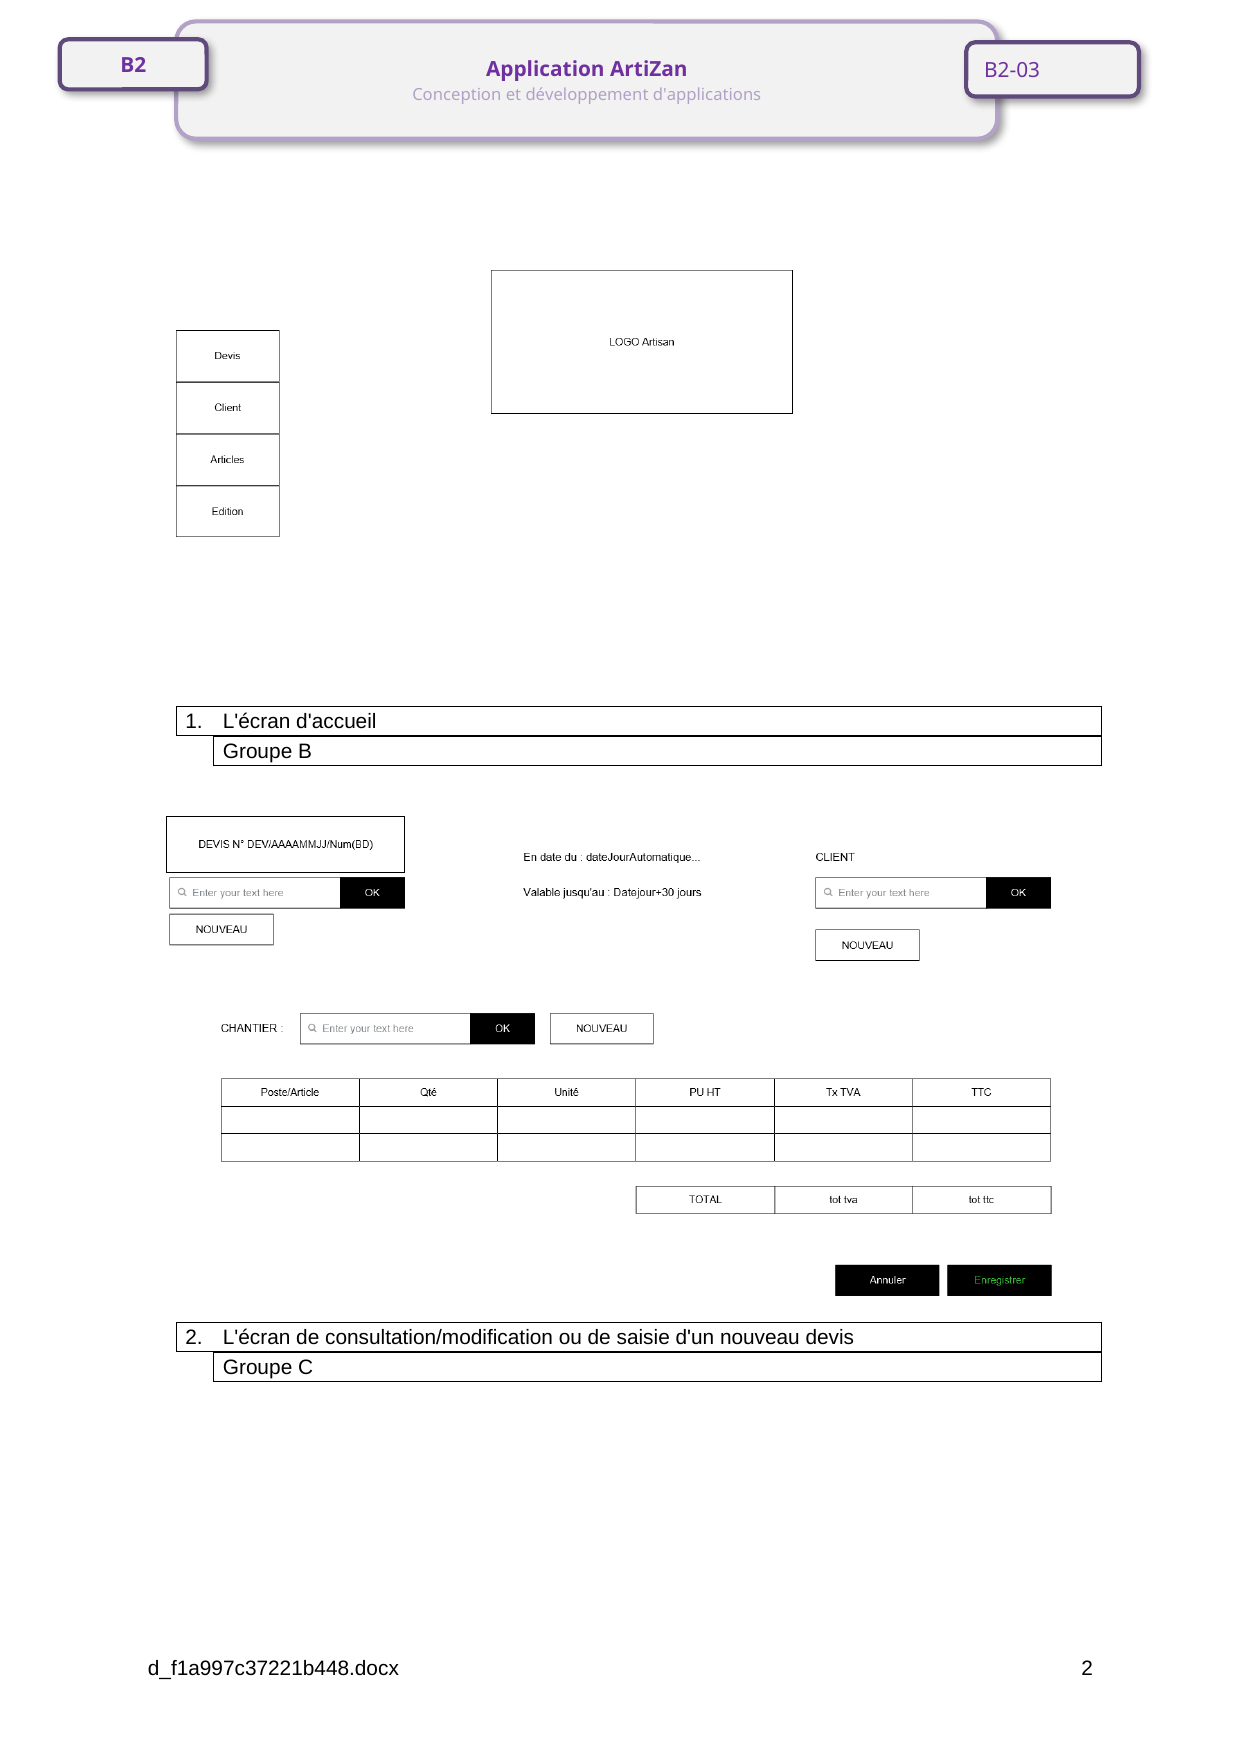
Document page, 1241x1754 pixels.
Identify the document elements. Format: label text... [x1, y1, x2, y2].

list Groupe B [214, 737, 1101, 765]
list L'écran d'accueil [177, 707, 1101, 735]
list Groupe C [214, 1353, 1101, 1381]
picture [147, 174, 1093, 706]
picture [147, 790, 1093, 1322]
list L'écran de consultation/modification ou de saisie d'un nouveau devis [177, 1323, 1101, 1351]
